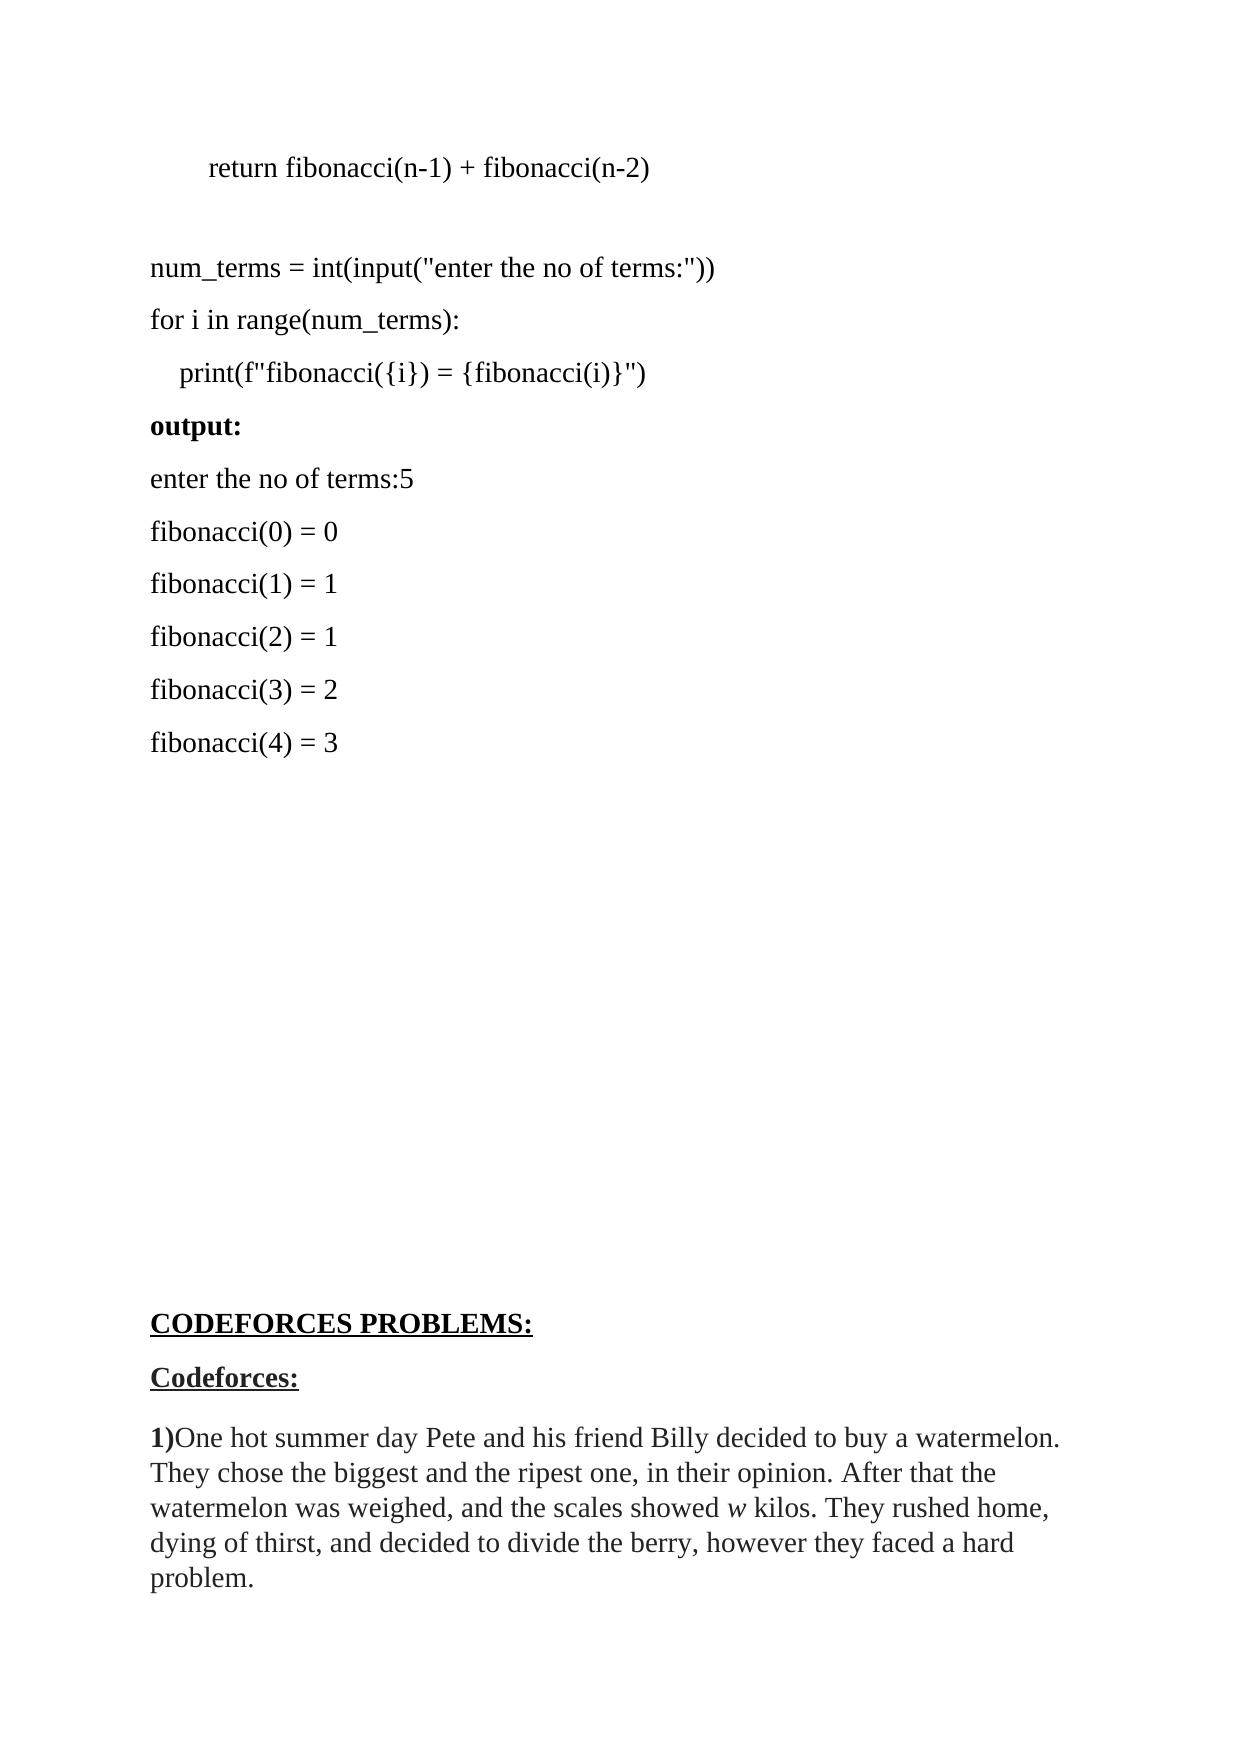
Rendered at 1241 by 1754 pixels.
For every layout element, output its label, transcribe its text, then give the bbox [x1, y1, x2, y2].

text Codeforces: [150, 1359, 1090, 1394]
text print(f"fibonacci({i}) = {fibonacci(i)}") [150, 355, 1090, 389]
text output: [150, 408, 1090, 442]
text enter the no of terms:5 [150, 461, 1090, 494]
text fibonacci(4) = 3 [150, 725, 1090, 758]
text fibonacci(1) = 1 [150, 567, 1090, 600]
text fibonacci(2) = 1 [150, 619, 1090, 653]
text for i in range(num_terms): [150, 302, 1090, 336]
text 1)One hot summer day Pete and his friend Billy decided to buy a watermelon. They chose the biggest and the ripest one, in their opinion. After that the watermelon was weighed, and the scales showed w kilos. They rushed home, dying of thirst, and decided to divide the berry, however they faced a hard problem. [150, 1419, 1090, 1594]
text fibonacci(3) = 2 [150, 672, 1090, 706]
text return fibonacci(n-1) + fibonacci(n-2) [150, 150, 1090, 183]
text fibonacci(0) = 0 [150, 514, 1090, 547]
text num_terms = int(input("enter the no of terms:")) [150, 250, 1090, 283]
text CODEFORCES PROBLEMS: [150, 1306, 1090, 1339]
